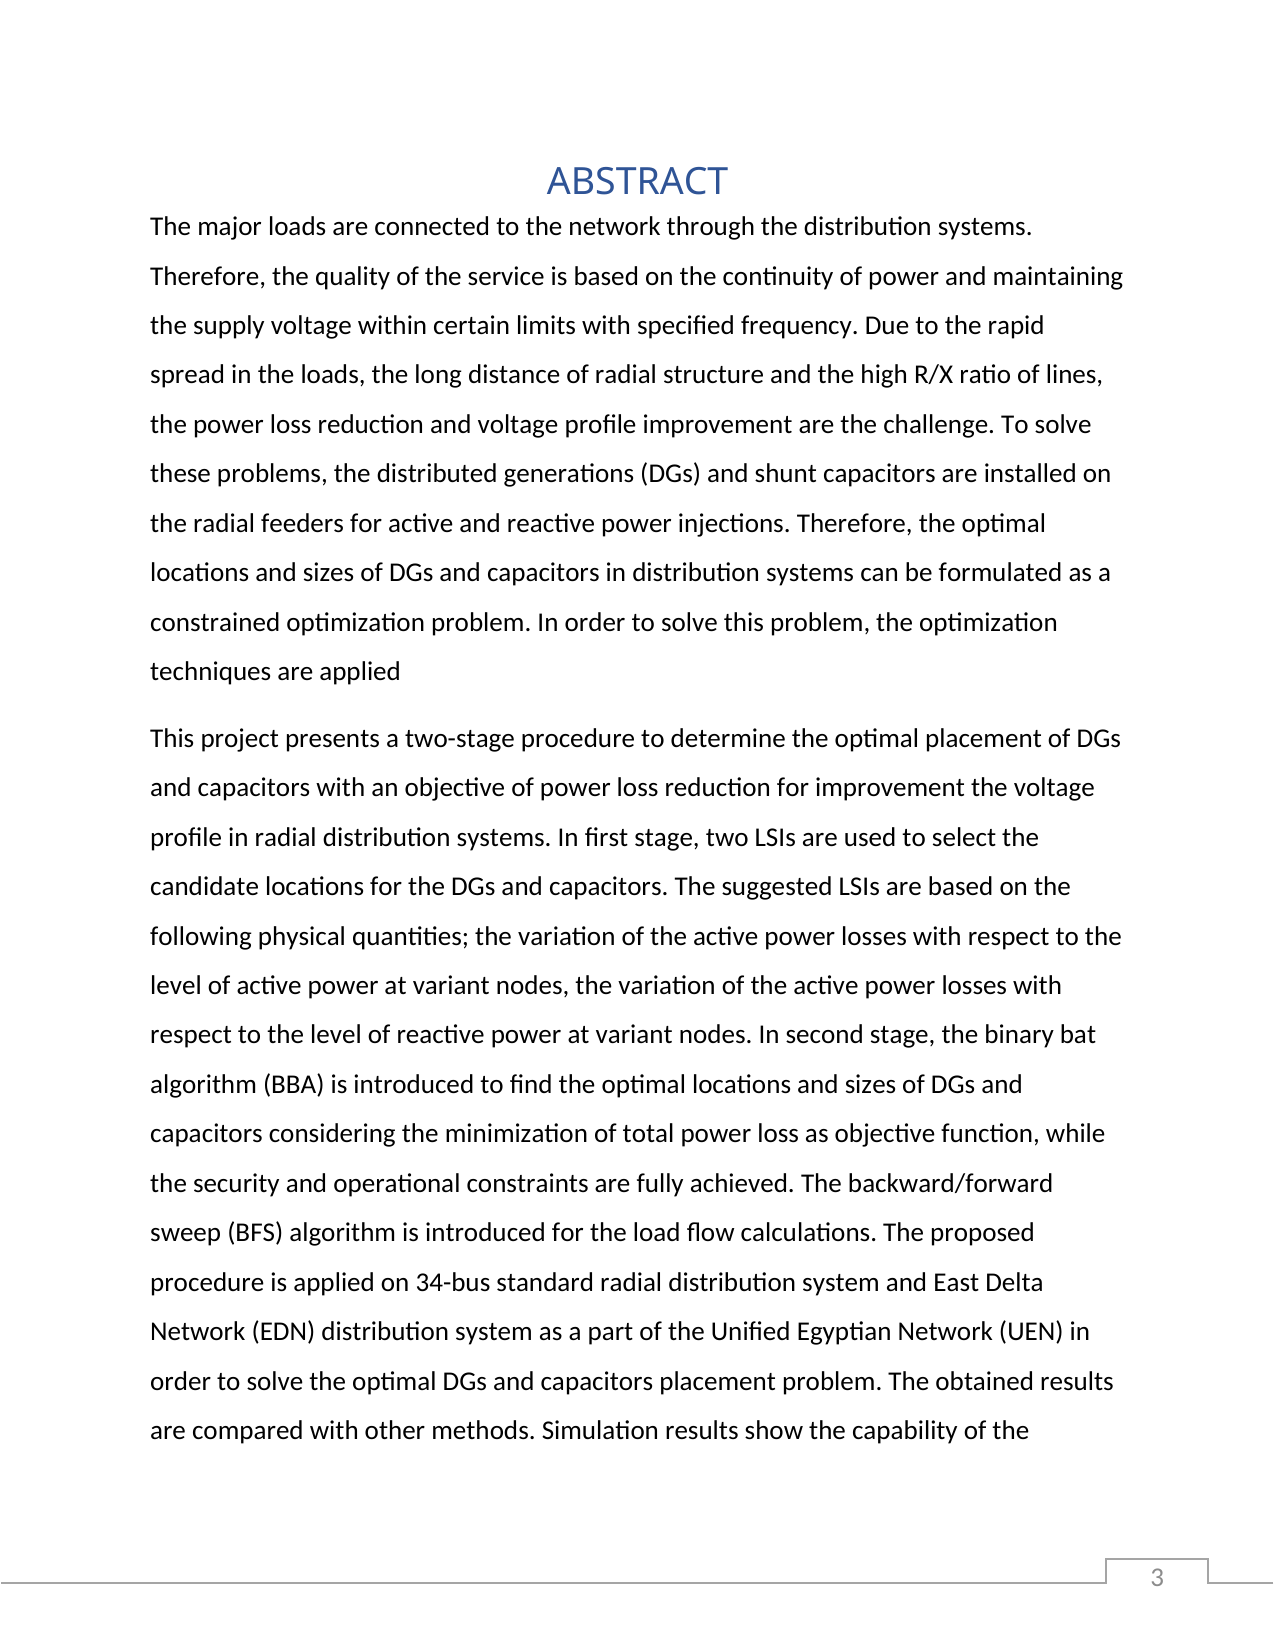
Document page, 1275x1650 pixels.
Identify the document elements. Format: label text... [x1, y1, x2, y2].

text The major loads are connected to the network through the distribution systems. Therefore, the quality of the service is based on the continuity of power and maintaining the supply voltage within certain limits with specified frequency. Due to the rapid spread in the loads, the long distance of radial structure and the high R/X ratio of lines, the power loss reduction and voltage profile improvement are the challenge. To solve these problems, the distributed generations (DGs) and shunt capacitors are installed on the radial feeders for active and reactive power injections. Therefore, the optimal locations and sizes of DGs and capacitors in distribution systems can be formulated as a constrained optimization problem. In order to solve this problem, the optimization techniques are applied [150, 209, 1125, 688]
subtitle ABSTRACT [150, 154, 1125, 205]
